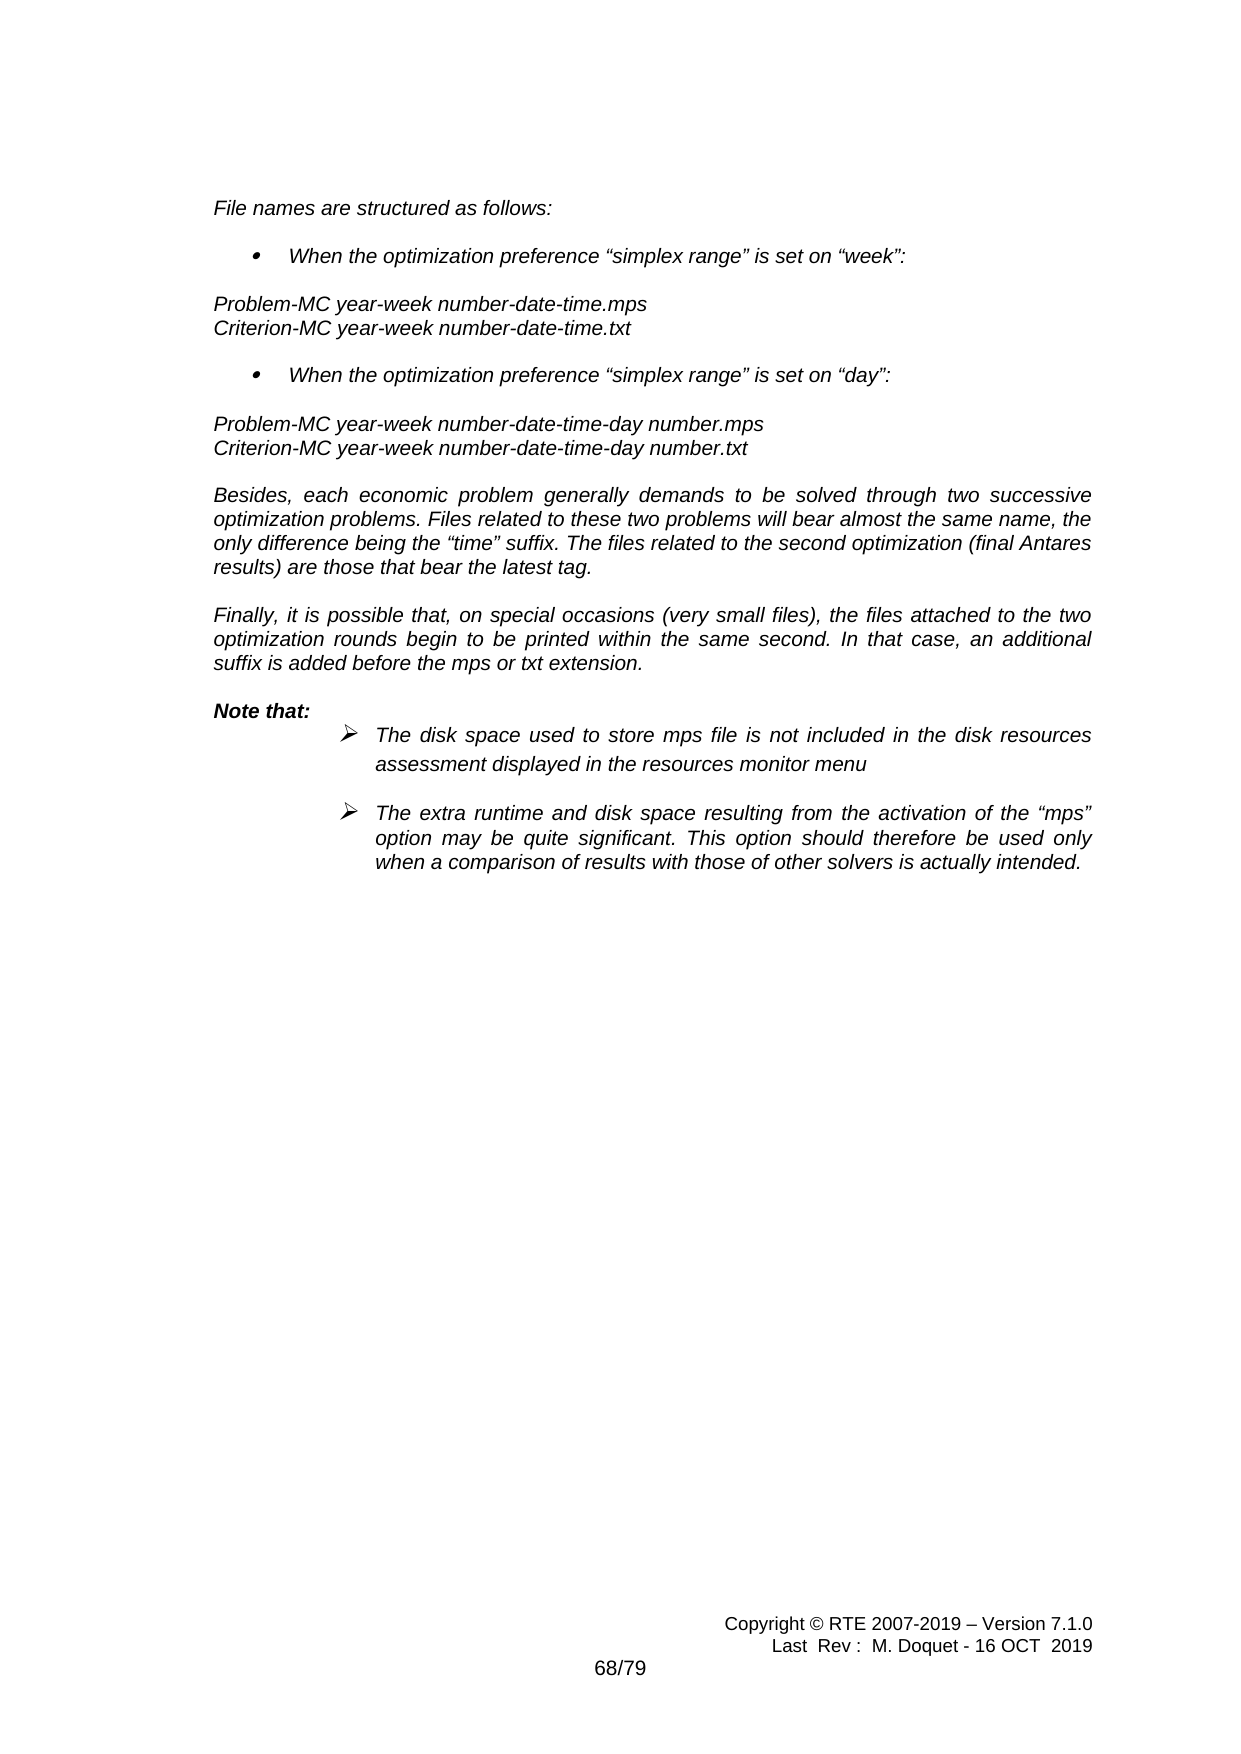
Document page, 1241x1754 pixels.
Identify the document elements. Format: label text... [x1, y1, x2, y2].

text Problem-MC year-week number-date-time.mps [213, 291, 1093, 315]
text Finally, it is possible that, on special occasions (very small files), the files attached to the two optimization rounds begin to be printed within the same second. In that case, an additional suffix is added before the mps or txt extension. [213, 603, 1093, 675]
list When the optimization preference “simplex range” is set on “day”: [251, 363, 1093, 387]
list When the optimization preference “simplex range” is set on “week”: [251, 243, 1093, 267]
text Besides, each economic problem generally demands to be solved through two successive optimization problems. Files related to these two problems will bear almost the same name, the only difference being the “time” suffix. The files related to the second optimization (final Antares results) are those that bear the latest tag. [213, 483, 1093, 579]
list The extra runtime and disk space resulting from the activation of the “mps” option may be quite significant. This option should therefore be used only when a comparison of results with those of other solvers is actually intended. [338, 801, 1093, 873]
text File names are structured as follows: [213, 196, 1093, 219]
text Problem-MC year-week number-date-time-day number.mps [213, 411, 1093, 435]
text Note that: [213, 699, 1093, 723]
list The disk space used to store mps file is not included in the disk resources assessment displayed in the resources monitor menu [338, 723, 1093, 777]
text Criterion-MC year-week number-date-time.txt [213, 315, 1093, 339]
text Criterion-MC year-week number-date-time-day number.txt [213, 435, 1093, 459]
